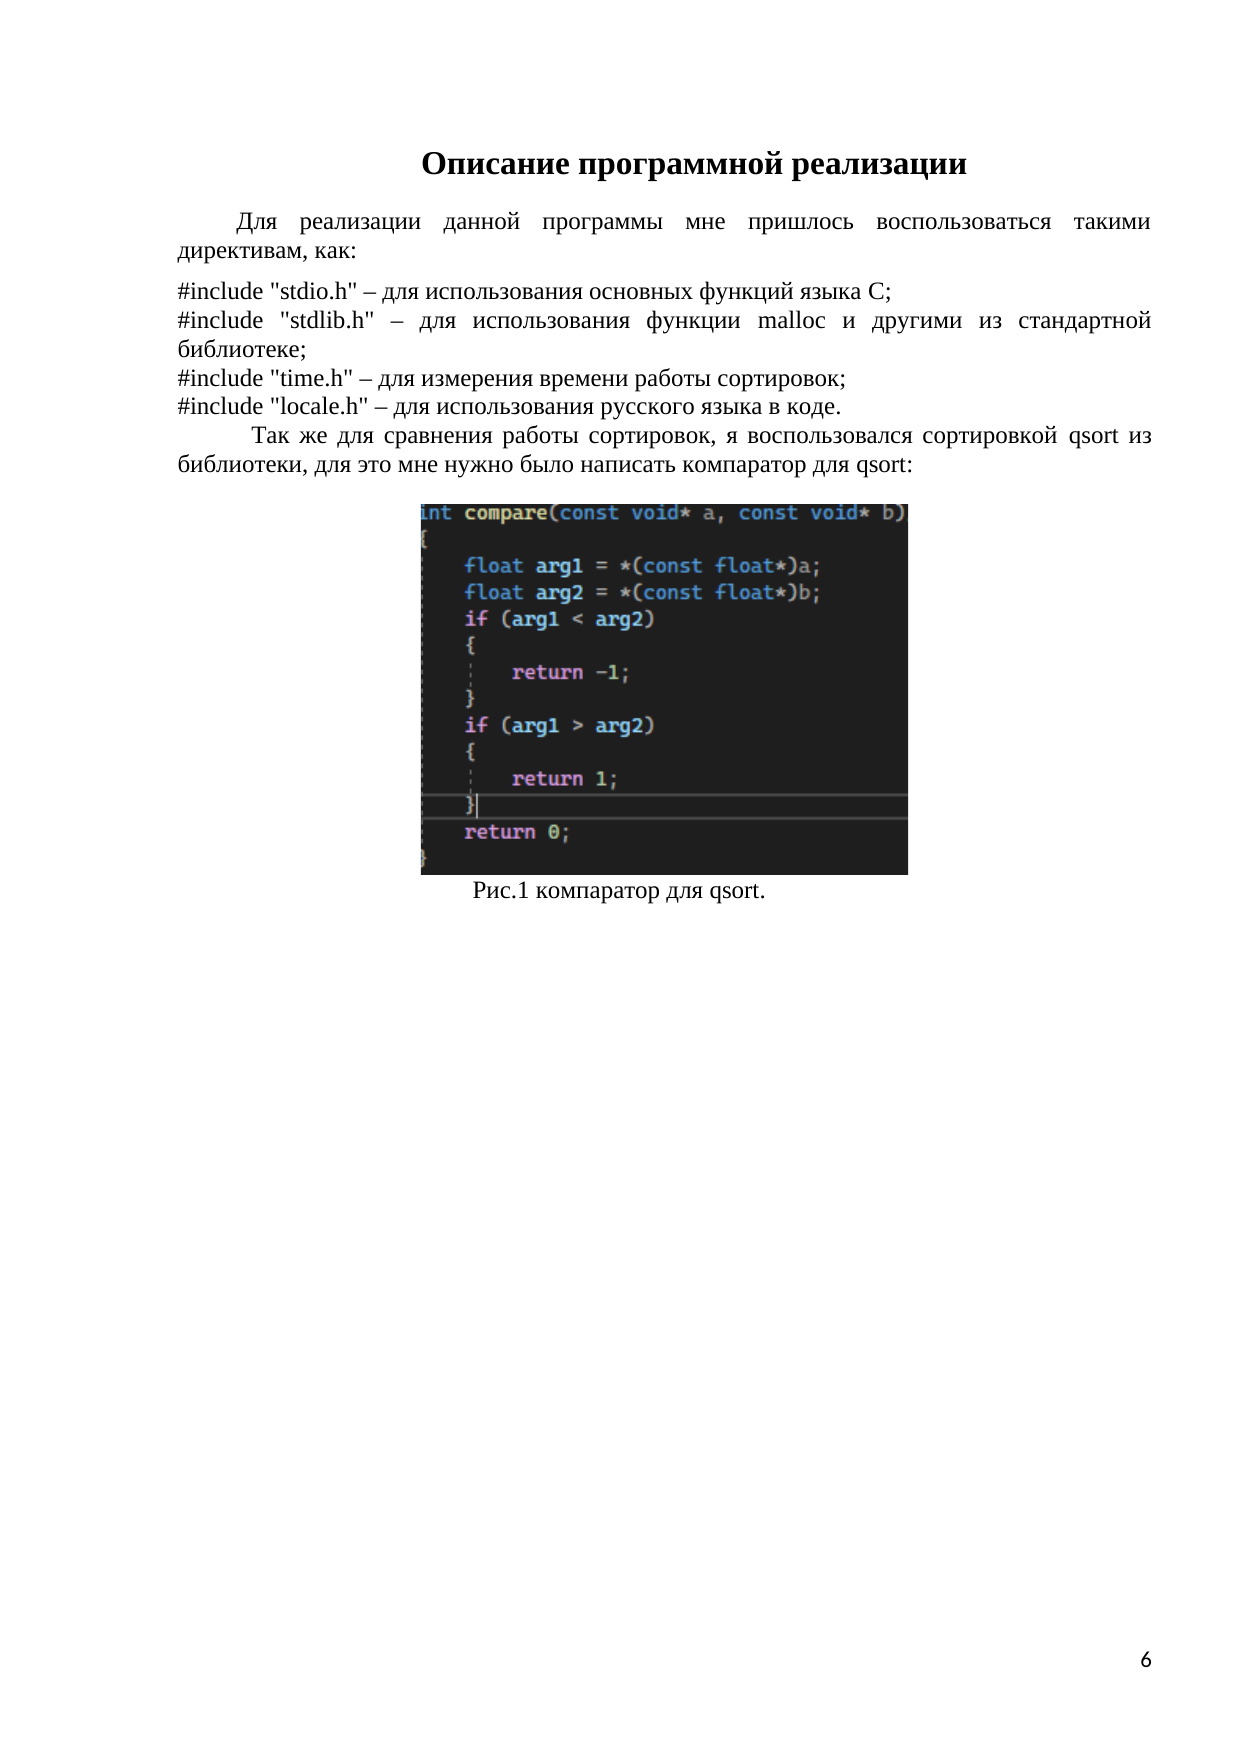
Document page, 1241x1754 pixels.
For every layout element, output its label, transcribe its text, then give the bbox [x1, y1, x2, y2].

text Рис.1 компаратор для qsort. [398, 875, 1152, 904]
text #include "time.h" – для измерения времени работы сортировок; [177, 363, 1152, 391]
picture [420, 504, 909, 875]
text Для реализации данной программы мне пришлось воспользоваться такими директивам, как: [177, 206, 1152, 264]
text #include "stdio.h" – для использования основных функций языка C; [177, 276, 1152, 305]
text #include "stdlib.h" – для использования функции malloc и другими из стандартной библиотеке; [177, 305, 1152, 363]
text #include "locale.h" – для использования русского языка в коде. [177, 391, 1152, 420]
subtitle Описание программной реализации [177, 143, 1152, 181]
text Так же для сравнения работы сортировок, я воспользовался сортировкой qsort из библиотеки, для это мне нужно было написать компаратор для qsort: [177, 420, 1152, 478]
